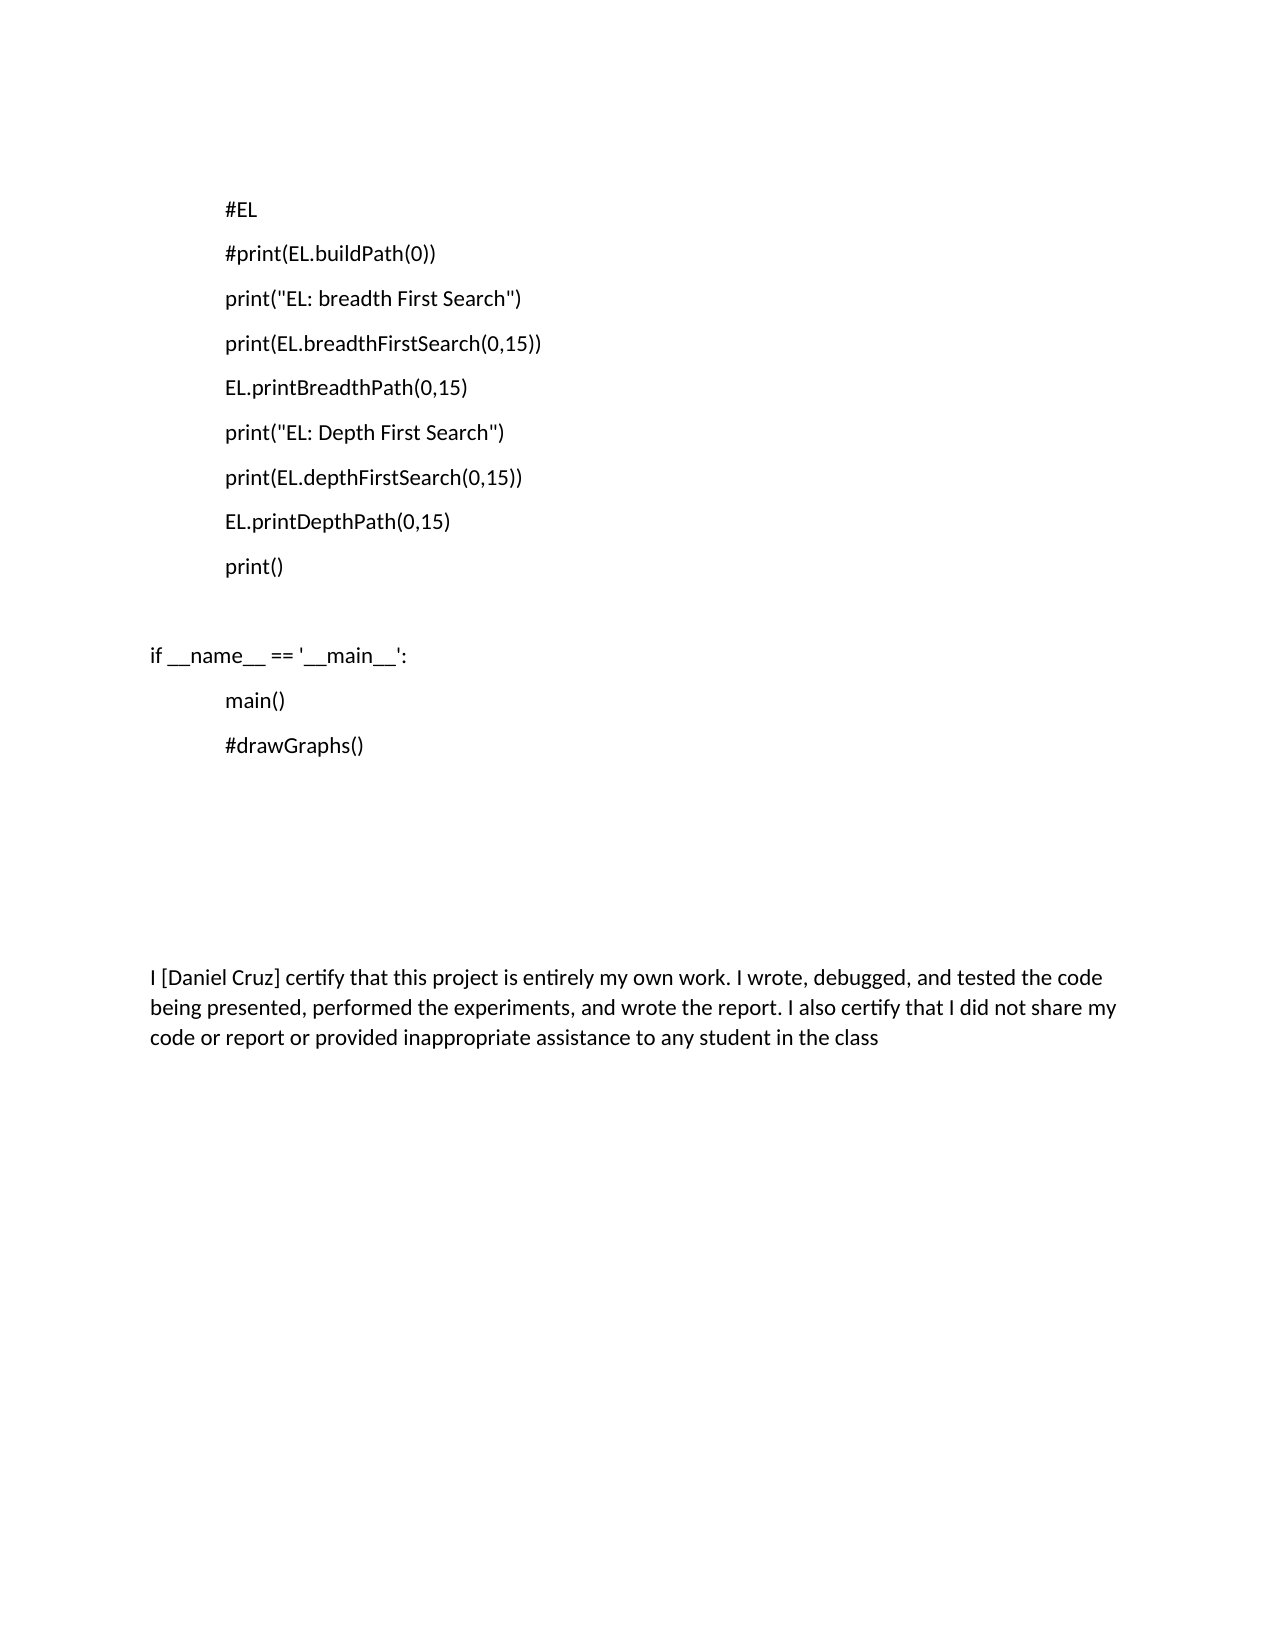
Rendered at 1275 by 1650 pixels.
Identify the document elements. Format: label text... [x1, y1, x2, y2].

text if __name__ == '__main__': [150, 642, 1125, 669]
text print() [150, 552, 1125, 580]
text print("EL: Depth First Search") [150, 418, 1125, 446]
text main() [150, 686, 1125, 714]
text print(EL.depthFirstSearch(0,15)) [150, 463, 1125, 491]
text EL.printDepthPath(0,15) [150, 507, 1125, 536]
text #EL [150, 195, 1125, 223]
text #print(EL.buildPath(0)) [150, 239, 1125, 267]
list I [Daniel Cruz] certify that this project is entirely my own work. I wrote, debugged, and tested the code being presented, performed the experiments, and wrote the report. I also certify that I did not share my code or report or provided inappropriate assistance to any student in the class [150, 963, 1125, 1052]
text #drawGraphs() [150, 731, 1125, 759]
text EL.printBreadthPath(0,15) [150, 373, 1125, 401]
text print(EL.breadthFirstSearch(0,15)) [150, 329, 1125, 357]
text print("EL: breadth First Search") [150, 284, 1125, 312]
